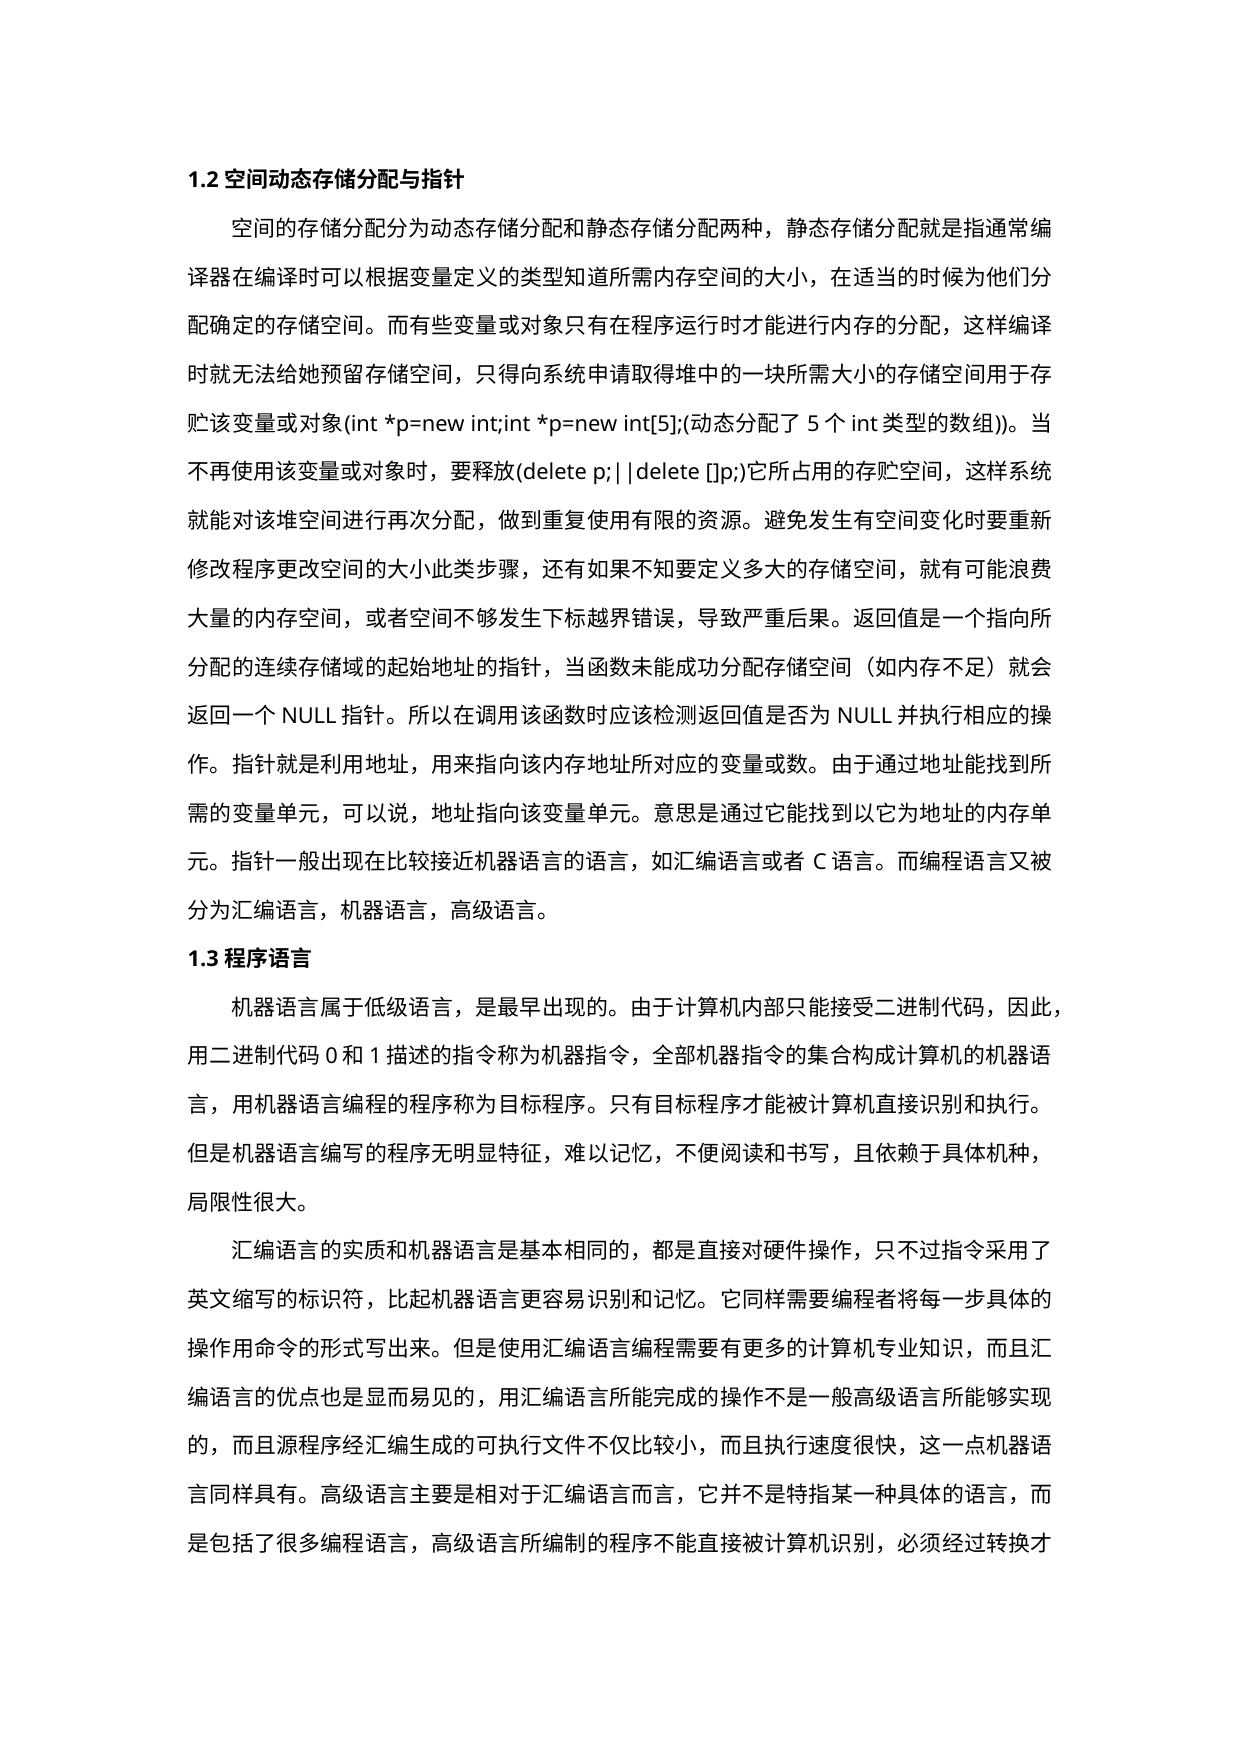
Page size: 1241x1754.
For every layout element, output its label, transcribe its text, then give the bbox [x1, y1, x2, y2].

text 空间的存储分配分为动态存储分配和静态存储分配两种，静态存储分配就是指通常编译器在编译时可以根据变量定义的类型知道所需内存空间的大小，在适当的时候为他们分配确定的存储空间。而有些变量或对象只有在程序运行时才能进行内存的分配，这样编译时就无法给她预留存储空间，只得向系统申请取得堆中的一块所需大小的存储空间用于存贮该变量或对象(int *p=new int;int *p=new int[5];(动态分配了5个int类型的数组))。当不再使用该变量或对象时，要释放(delete p;||delete []p;)它所占用的存贮空间，这样系统就能对该堆空间进行再次分配，做到重复使用有限的资源。避免发生有空间变化时要重新修改程序更改空间的大小此类步骤，还有如果不知要定义多大的存储空间，就有可能浪费大量的内存空间，或者空间不够发生下标越界错误，导致严重后果。返回值是一个指向所分配的连续存储域的起始地址的指针，当函数未能成功分配存储空间（如内存不足）就会返回一个NULL指针。所以在调用该函数时应该检测返回值是否为NULL并执行相应的操作。指针就是利用地址，用来指向该内存地址所对应的变量或数。由于通过地址能找到所需的变量单元，可以说，地址指向该变量单元。意思是通过它能找到以它为地址的内存单元。指针一般出现在比较接近机器语言的语言，如汇编语言或者C语言。而编程语言又被分为汇编语言，机器语言，高级语言。 [187, 210, 1053, 925]
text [187, 1233, 1053, 1558]
text 机器语言属于低级语言，是最早出现的。由于计算机内部只能接受二进制代码，因此，用二进制代码0和1描述的指令称为机器指令，全部机器指令的集合构成计算机的机器语言，用机器语言编程的程序称为目标程序。只有目标程序才能被计算机直接识别和执行。但是机器语言编写的程序无明显特征，难以记忆，不便阅读和书写，且依赖于具体机种，局限性很大。 [187, 989, 1053, 1217]
text 1.2 空间动态存储分配与指针 [187, 162, 1053, 194]
text 1.3 程序语言 [187, 941, 1053, 974]
